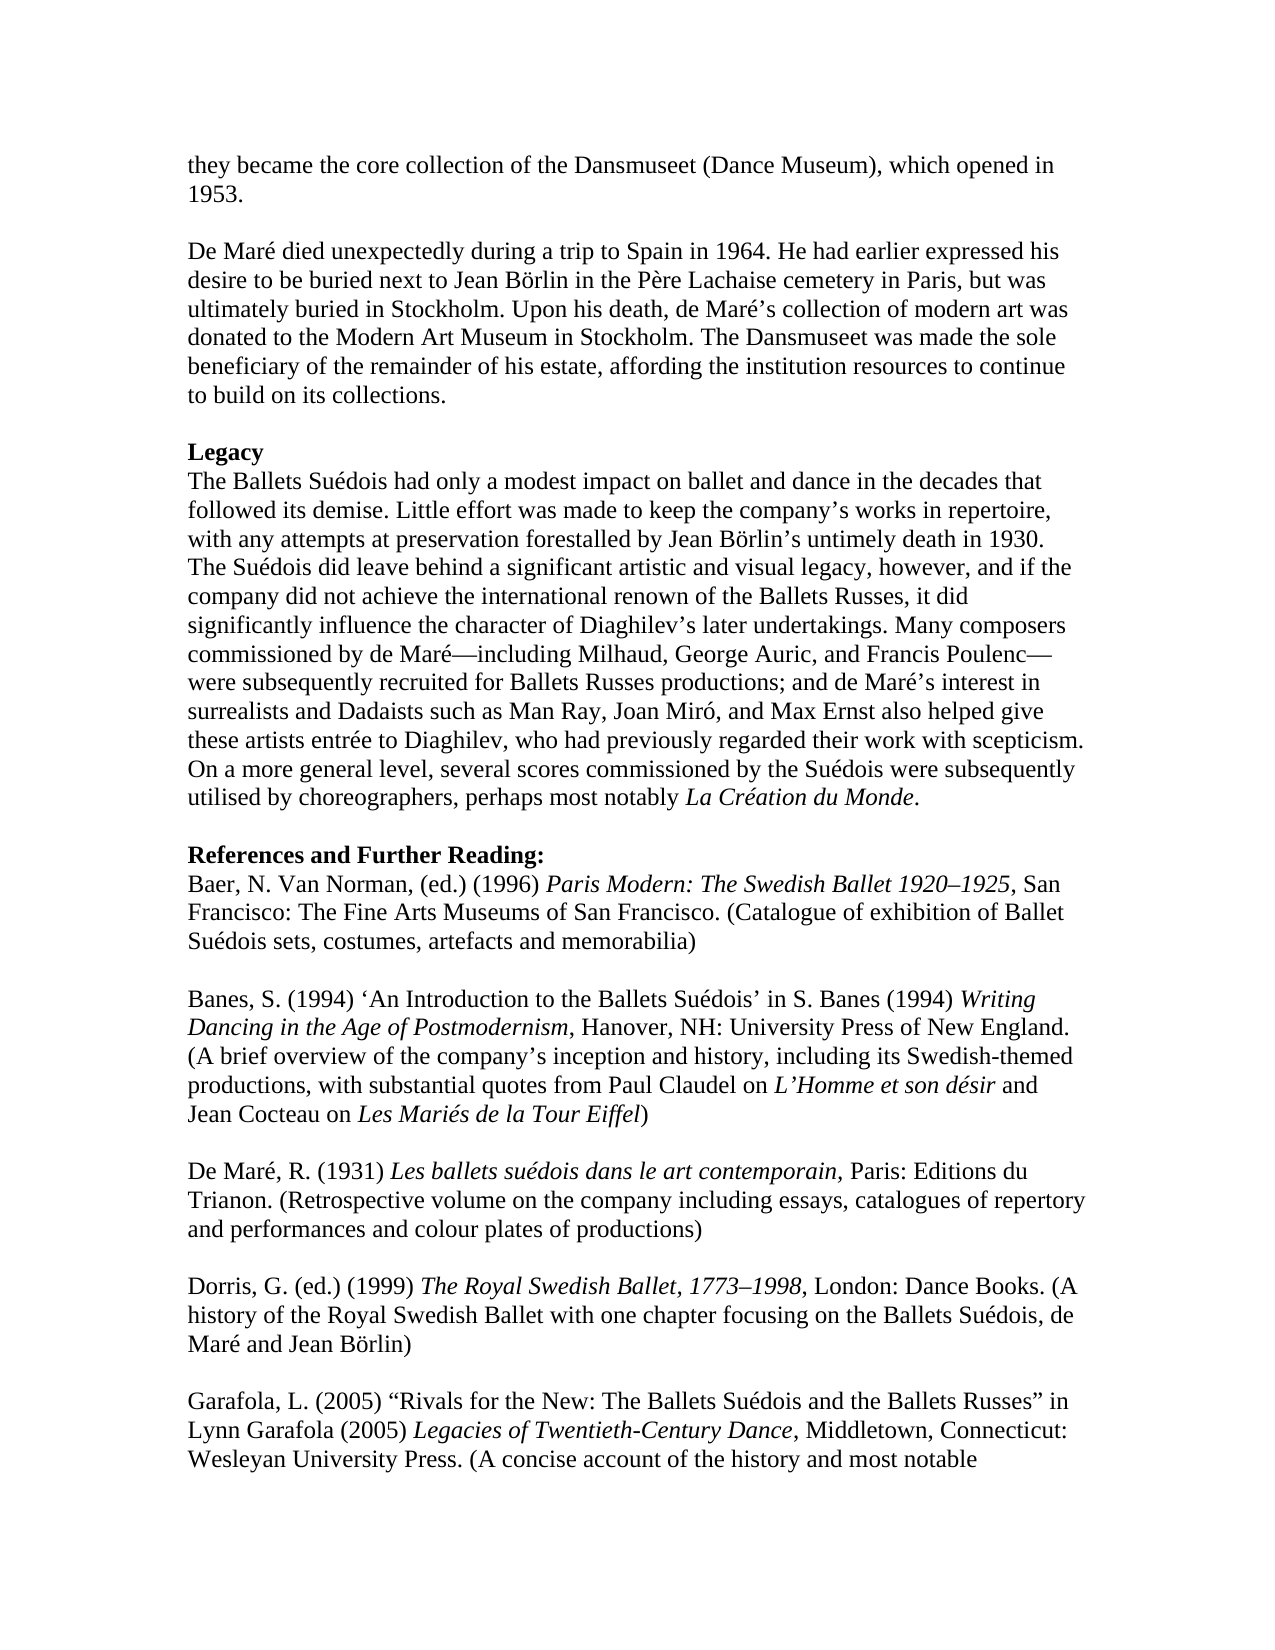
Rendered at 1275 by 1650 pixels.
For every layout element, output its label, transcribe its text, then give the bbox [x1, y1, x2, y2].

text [187, 1386, 1087, 1472]
text References and Further Reading: [187, 840, 1087, 869]
text Banes, S. (1994) ‘An Introduction to the Ballets Suédois’ in S. Banes (1994) Writing Dancing in the Age of Postmodernism, Hanover, NH: University Press of New England. (A brief overview of the company’s inception and history, including its Swedish-themed productions, with substantial quotes from Paul Claudel on L’Homme et son désir and Jean Cocteau on Les Mariés de la Tour Eiffel) [187, 984, 1087, 1127]
text The Ballets Suédois had only a modest impact on ballet and dance in the decades that followed its demise. Little effort was made to keep the company’s works in repertoire, with any attempts at preservation forestalled by Jean Börlin’s untimely death in 1930. The Suédois did leave behind a significant artistic and visual legacy, however, and if the company did not achieve the international renown of the Ballets Russes, it did significantly influence the character of Diaghilev’s later undertakings. Many composers commissioned by de Maré—including Milhaud, George Auric, and Francis Poulenc—were subsequently recruited for Ballets Russes productions; and de Maré’s interest in surrealists and Dadaists such as Man Ray, Joan Miró, and Max Ernst also helped give these artists entrée to Diaghilev, who had previously regarded their work with scepticism. On a more general level, several scores commissioned by the Suédois were subsequently utilised by choreographers, perhaps most notably La Création du Monde. [187, 466, 1087, 811]
text De Maré died unexpectedly during a trip to Spain in 1964. He had earlier expressed his desire to be buried next to Jean Börlin in the Père Lachaise cemetery in Paris, but was ultimately buried in Stockholm. Upon his death, de Maré’s collection of modern art was donated to the Modern Art Museum in Stockholm. The Dansmuseet was made the sole beneficiary of the remainder of his estate, affording the institution resources to continue to build on its collections. [187, 236, 1087, 409]
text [187, 150, 1087, 207]
text Legacy [187, 437, 1087, 466]
text Dorris, G. (ed.) (1999) The Royal Swedish Ballet, 1773–1998, London: Dance Books. (A history of the Royal Swedish Ballet with one chapter focusing on the Ballets Suédois, de Maré and Jean Börlin) [187, 1271, 1087, 1357]
text De Maré, R. (1931) Les ballets suédois dans le art contemporain, Paris: Editions du Trianon. (Retrospective volume on the company including essays, catalogues of repertory and performances and colour plates of productions) [187, 1156, 1087, 1242]
text Baer, N. Van Norman, (ed.) (1996) Paris Modern: The Swedish Ballet 1920–1925, San Francisco: The Fine Arts Museums of San Francisco. (Catalogue of exhibition of Ballet Suédois sets, costumes, artefacts and memorabilia) [187, 869, 1087, 955]
